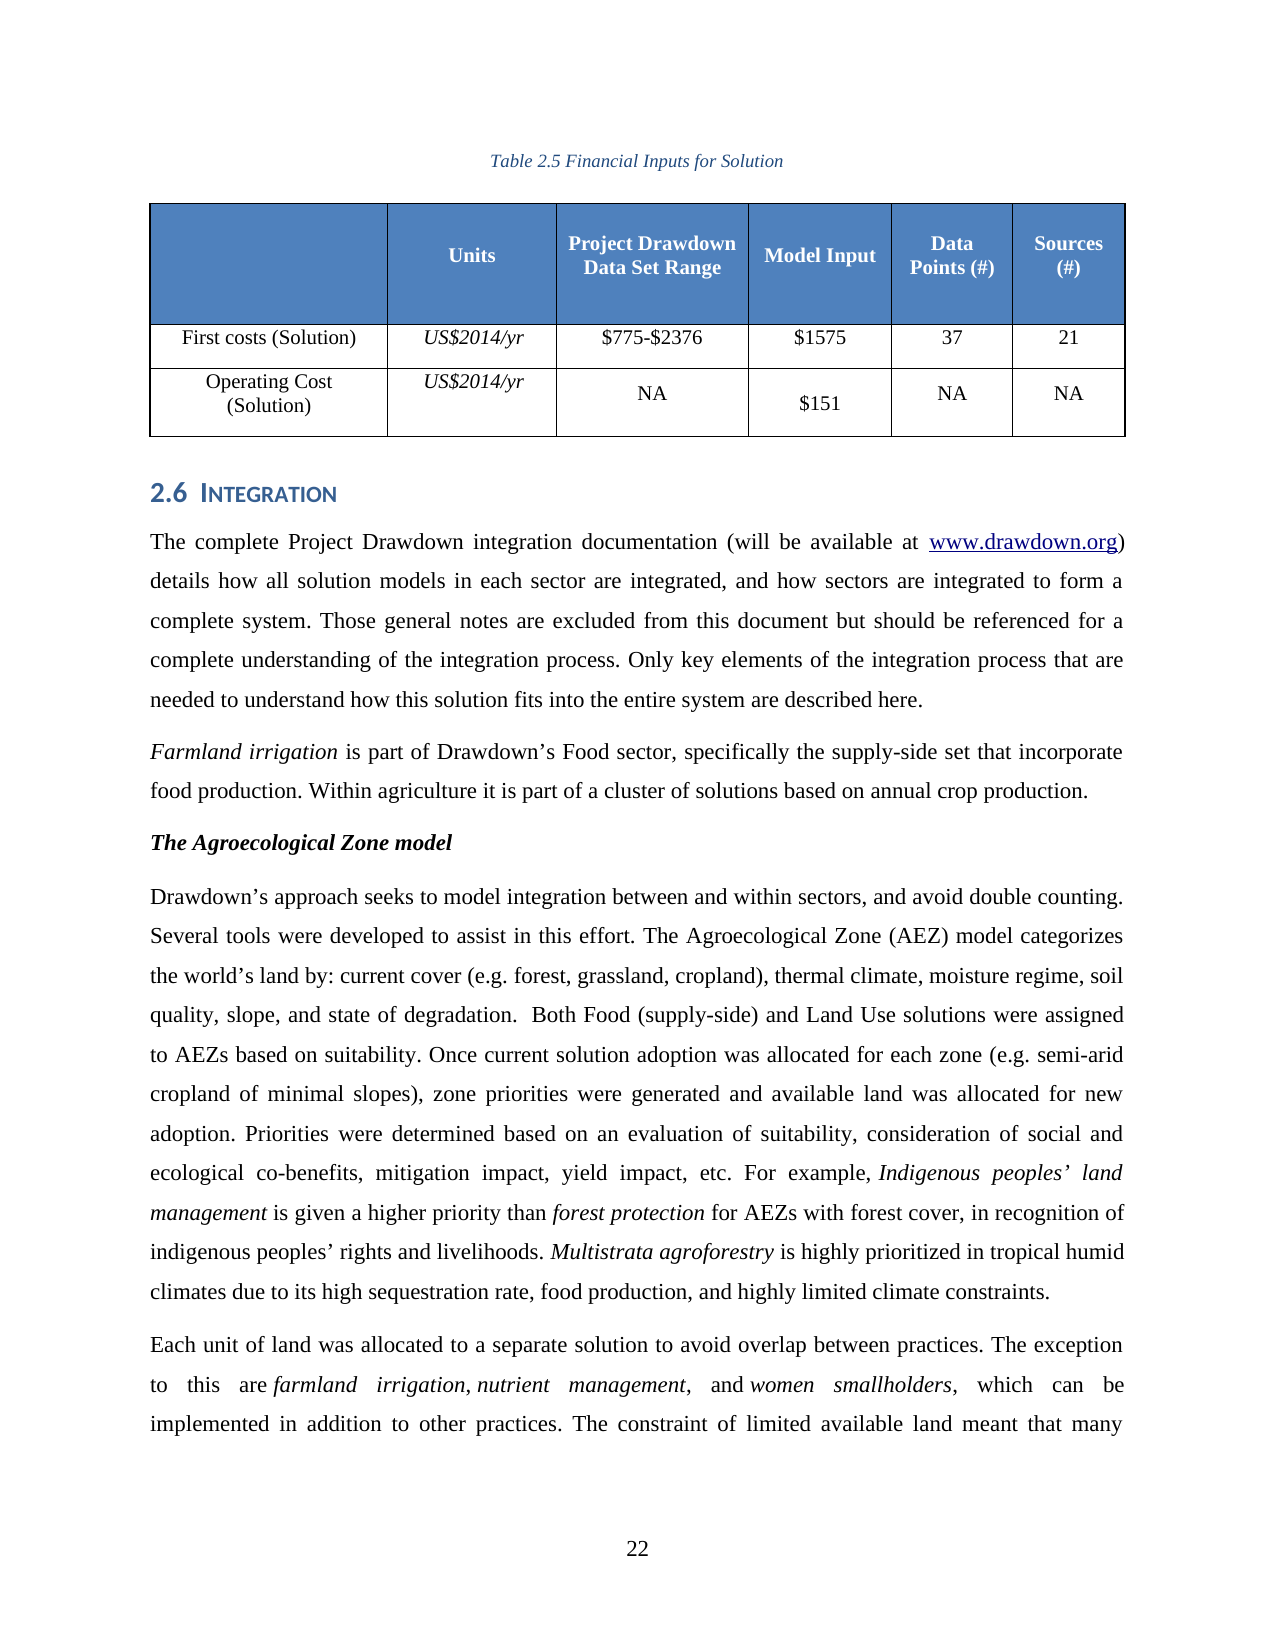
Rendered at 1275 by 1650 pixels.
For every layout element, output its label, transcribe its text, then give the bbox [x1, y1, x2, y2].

table_cell NA [1013, 369, 1124, 436]
text The complete Project Drawdown integration documentation (will be available at www.drawdown.org) details how all solution models in each sector are integrated, and how sectors are integrated to form a complete system. Those general notes are excluded from this document but should be referenced for a complete understanding of the integration process. Only key elements of the integration process that are needed to understand how this solution fits into the entire system are described here. [150, 528, 1125, 712]
text Drawdown’s approach seeks to model integration between and within sectors, and avoid double counting. Several tools were developed to assist in this effort. The Agroecological Zone (AEZ) model categorizes the world’s land by: current cover (e.g. forest, grassland, cropland), thermal climate, moisture regime, soil quality, slope, and state of degradation. Both Food (supply-side) and Land Use solutions were assigned to AEZs based on suitability. Once current solution adoption was allocated for each zone (e.g. semi-arid cropland of minimal slopes), zone priorities were generated and available land was allocated for new adoption. Priorities were determined based on an evaluation of suitability, consideration of social and ecological co-benefits, mitigation impact, yield impact, etc. For example, Indigenous peoples’ land management is given a higher priority than forest protection for AEZs with forest cover, in recognition of indigenous peoples’ rights and livelihoods. Multistrata agroforestry is highly prioritized in tropical humid climates due to its high sequestration rate, food production, and highly limited climate constraints. [150, 883, 1125, 1304]
table_cell 37 [892, 325, 1012, 368]
table_header Sources (#) [1013, 204, 1124, 324]
table_header Data Points (#) [892, 204, 1012, 324]
table_cell US$2014/yr [388, 369, 556, 436]
table_header Project Drawdown Data Set Range [557, 204, 748, 324]
table_cell NA [892, 369, 1012, 436]
table_cell $151 [749, 369, 891, 436]
table_header Units [388, 204, 556, 324]
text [150, 1331, 1125, 1437]
text Farmland irrigation is part of Drawdown’s Food sector, specifically the supply-side set that incorporate food production. Within agriculture it is part of a cluster of solutions based on annual crop production. [150, 738, 1125, 804]
table_cell $1575 [749, 325, 891, 368]
subtitle Integration [150, 474, 1125, 510]
table_cell 21 [1013, 325, 1124, 368]
table_cell US$2014/yr [388, 325, 556, 368]
table_cell $775-$2376 [557, 325, 748, 368]
table_cell First costs (Solution) [151, 325, 387, 368]
table_header Model Input [749, 204, 891, 324]
table_cell Operating Cost (Solution) [151, 369, 387, 436]
table_header [151, 204, 387, 324]
table_cell NA [557, 369, 748, 436]
text The Agroecological Zone model [150, 829, 1125, 856]
